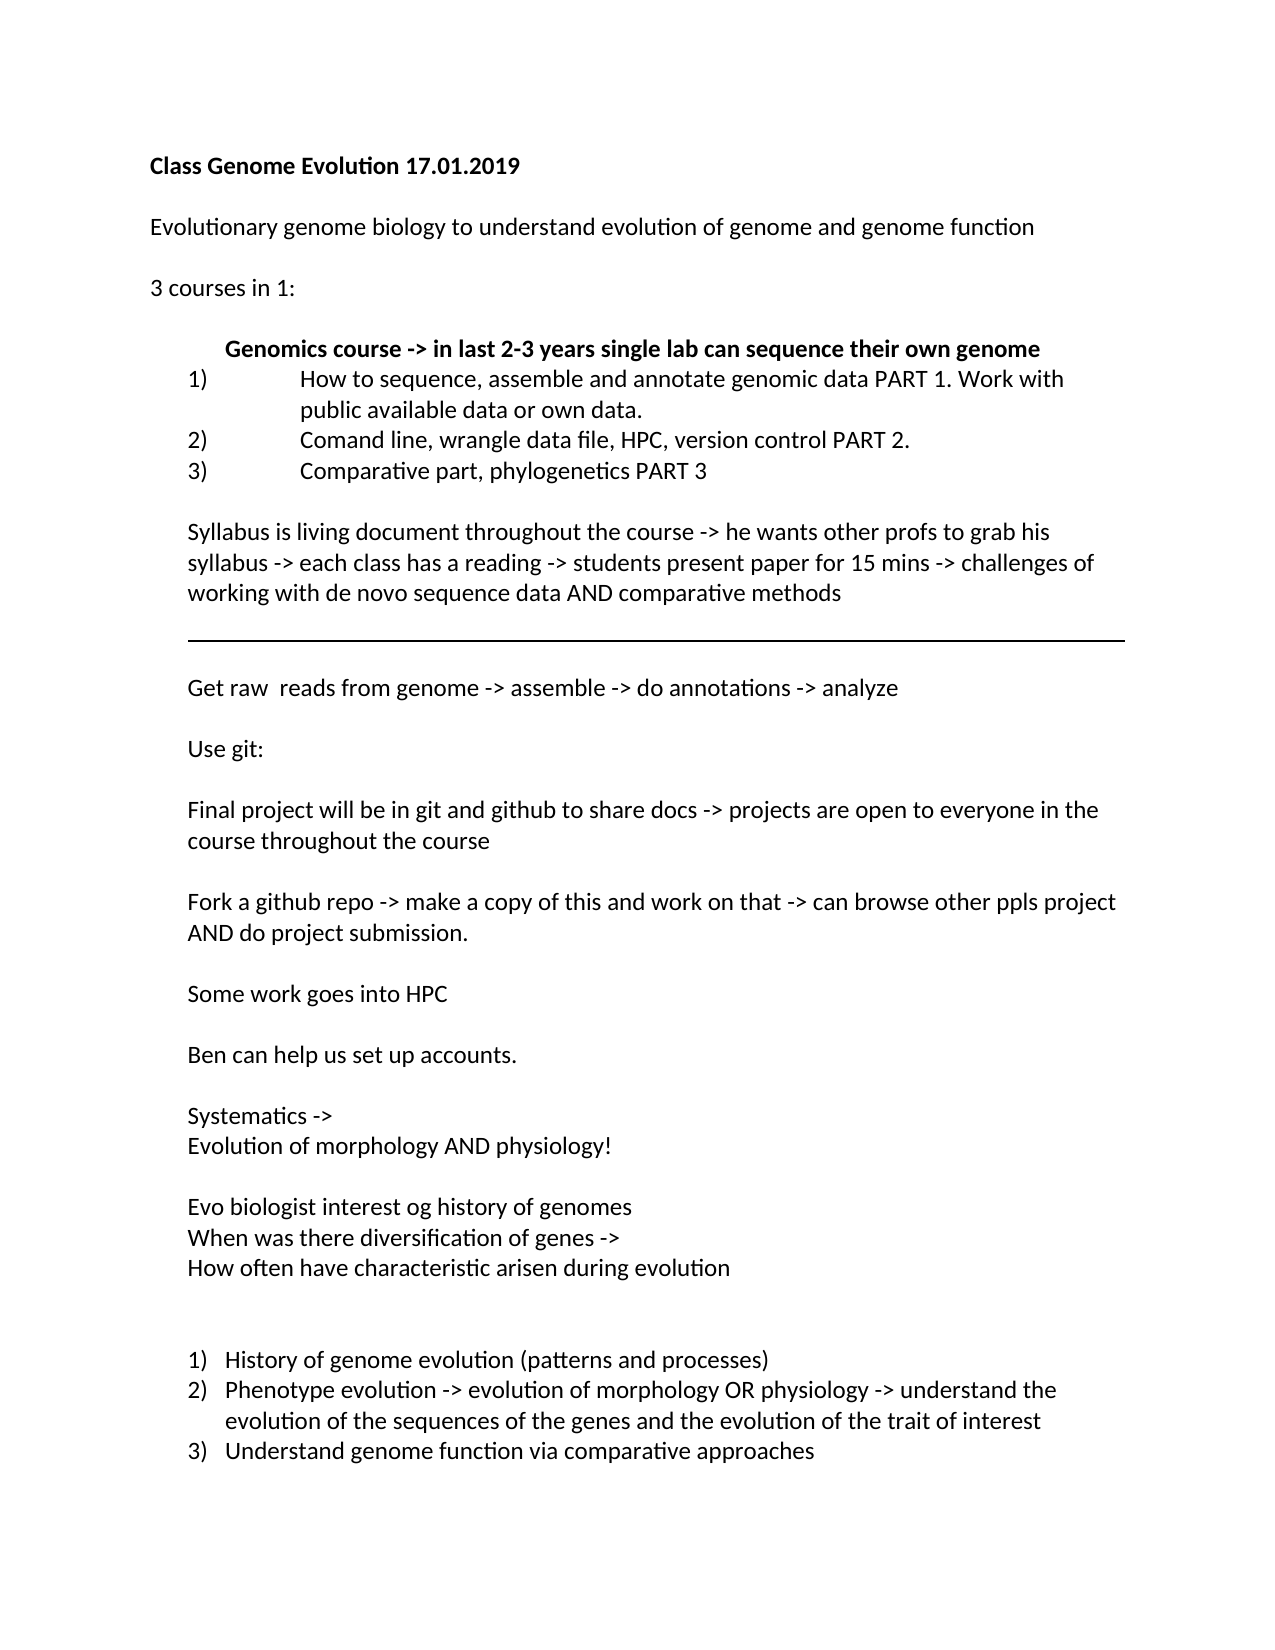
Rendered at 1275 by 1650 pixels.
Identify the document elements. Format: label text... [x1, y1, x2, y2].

text Syllabus is living document throughout the course -> he wants other profs to grab his syllabus -> each class has a reading -> students present paper for 15 mins -> challenges of working with de novo sequence data AND comparative methods [187, 516, 1125, 608]
text Some work goes into HPC [187, 978, 1125, 1008]
list How to sequence, assemble and annotate genomic data PART 1. Work with public available data or own data. [187, 364, 1125, 425]
text Final project will be in git and github to share docs -> projects are open to everyone in the course throughout the course [187, 794, 1125, 856]
text Evo biologist interest og history of genomes [187, 1191, 1125, 1222]
text Get raw reads from genome -> assemble -> do annotations -> analyze [187, 672, 1125, 703]
list History of genome evolution (patterns and processes) [187, 1344, 1125, 1374]
list Comand line, wrangle data file, HPC, version control PART 2. [187, 425, 1125, 455]
list Phenotype evolution -> evolution of morphology OR physiology -> understand the evolution of the sequences of the genes and the evolution of the trait of interest [187, 1374, 1125, 1436]
text Systematics -> [187, 1100, 1125, 1130]
list Genomics course -> in last 2-3 years single lab can sequence their own genome [225, 333, 1125, 364]
text Ben can help us set up accounts. [187, 1039, 1125, 1069]
text Class Genome Evolution 17.01.2019 [150, 150, 1125, 181]
list Comparative part, phylogenetics PART 3 [187, 455, 1125, 486]
text 3 courses in 1: [150, 272, 1125, 303]
text When was there diversification of genes -> [187, 1222, 1125, 1252]
text How often have characteristic arisen during evolution [187, 1252, 1125, 1283]
list Understand genome function via comparative approaches [187, 1436, 1125, 1466]
text Evolutionary genome biology to understand evolution of genome and genome function [150, 211, 1125, 242]
text Evolution of morphology AND physiology! [187, 1130, 1125, 1161]
text Use git: [187, 733, 1125, 764]
text Fork a github repo -> make a copy of this and work on that -> can browse other ppls project AND do project submission. [187, 886, 1125, 947]
